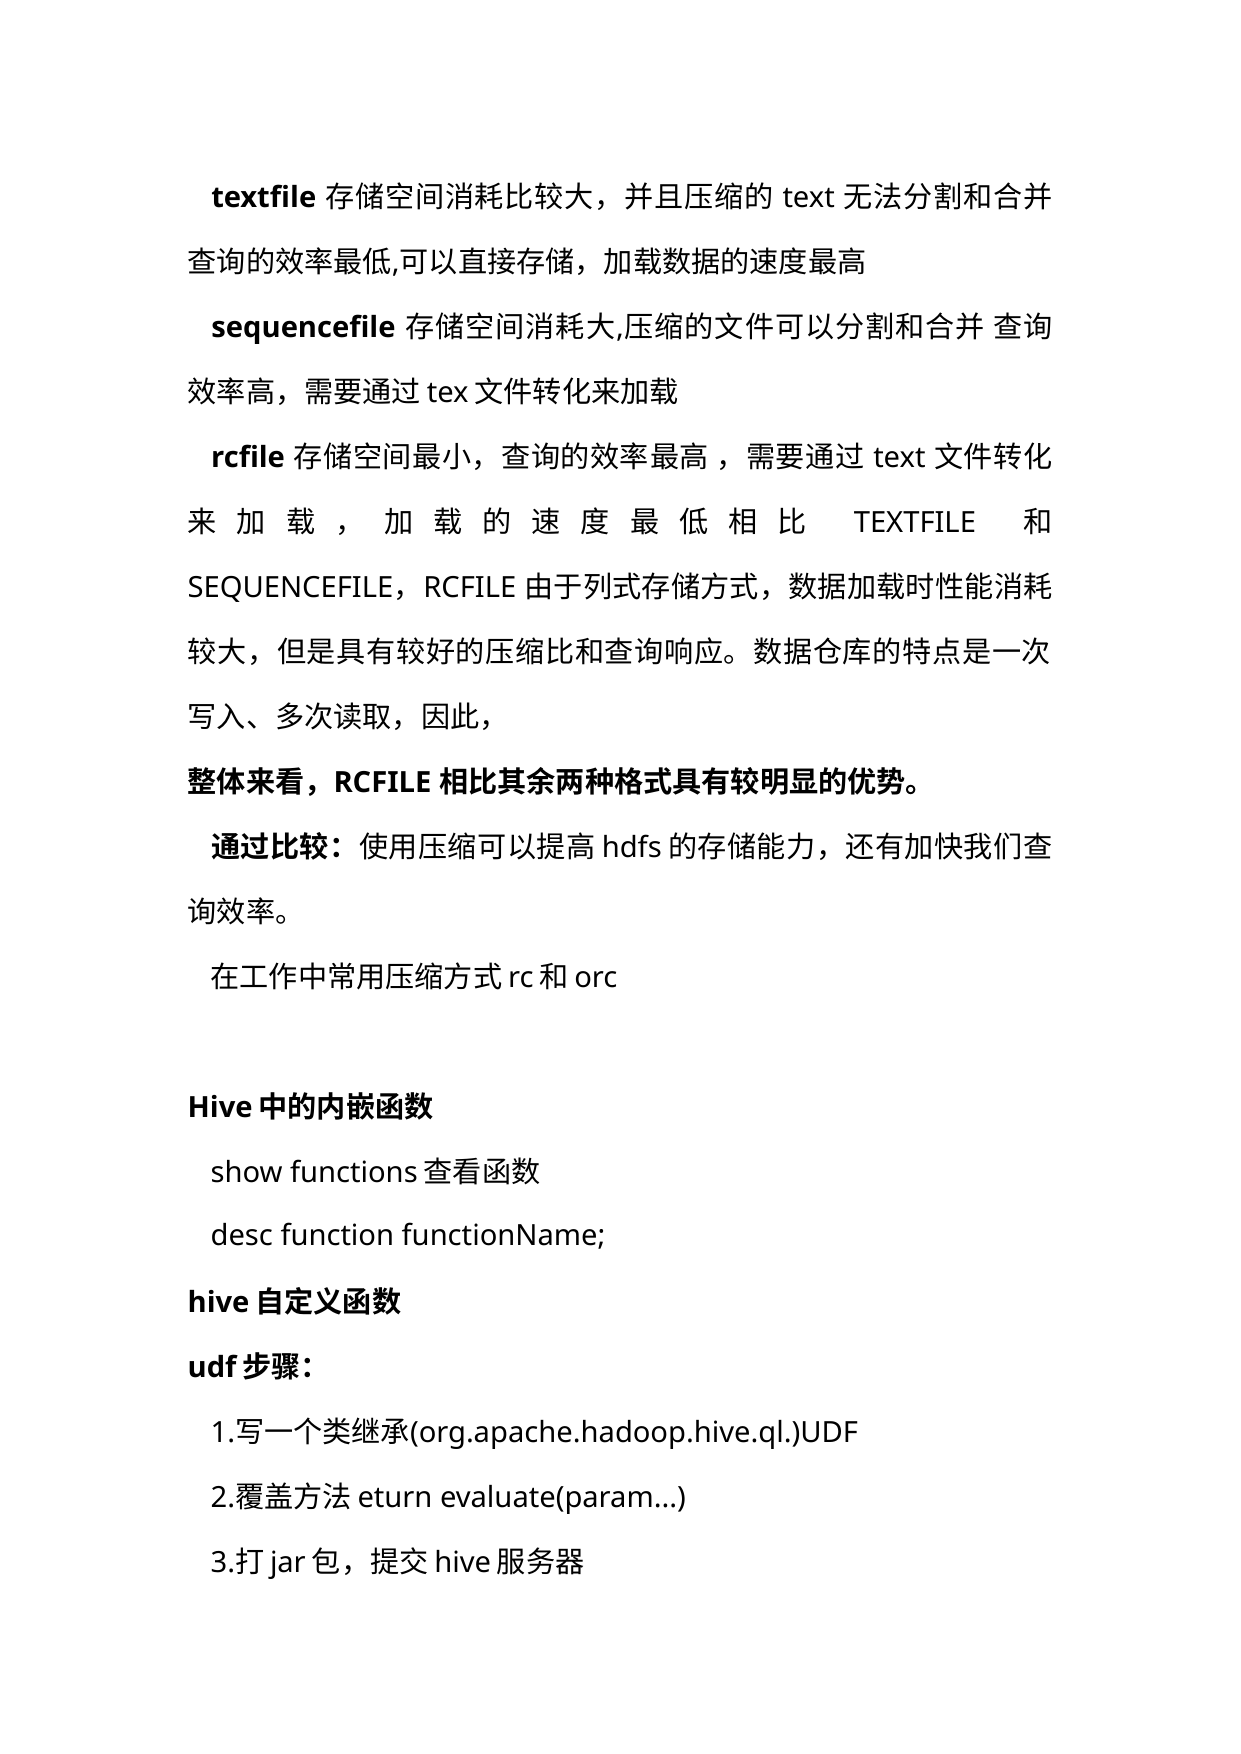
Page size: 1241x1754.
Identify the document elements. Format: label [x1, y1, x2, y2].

text [187, 162, 1053, 1592]
